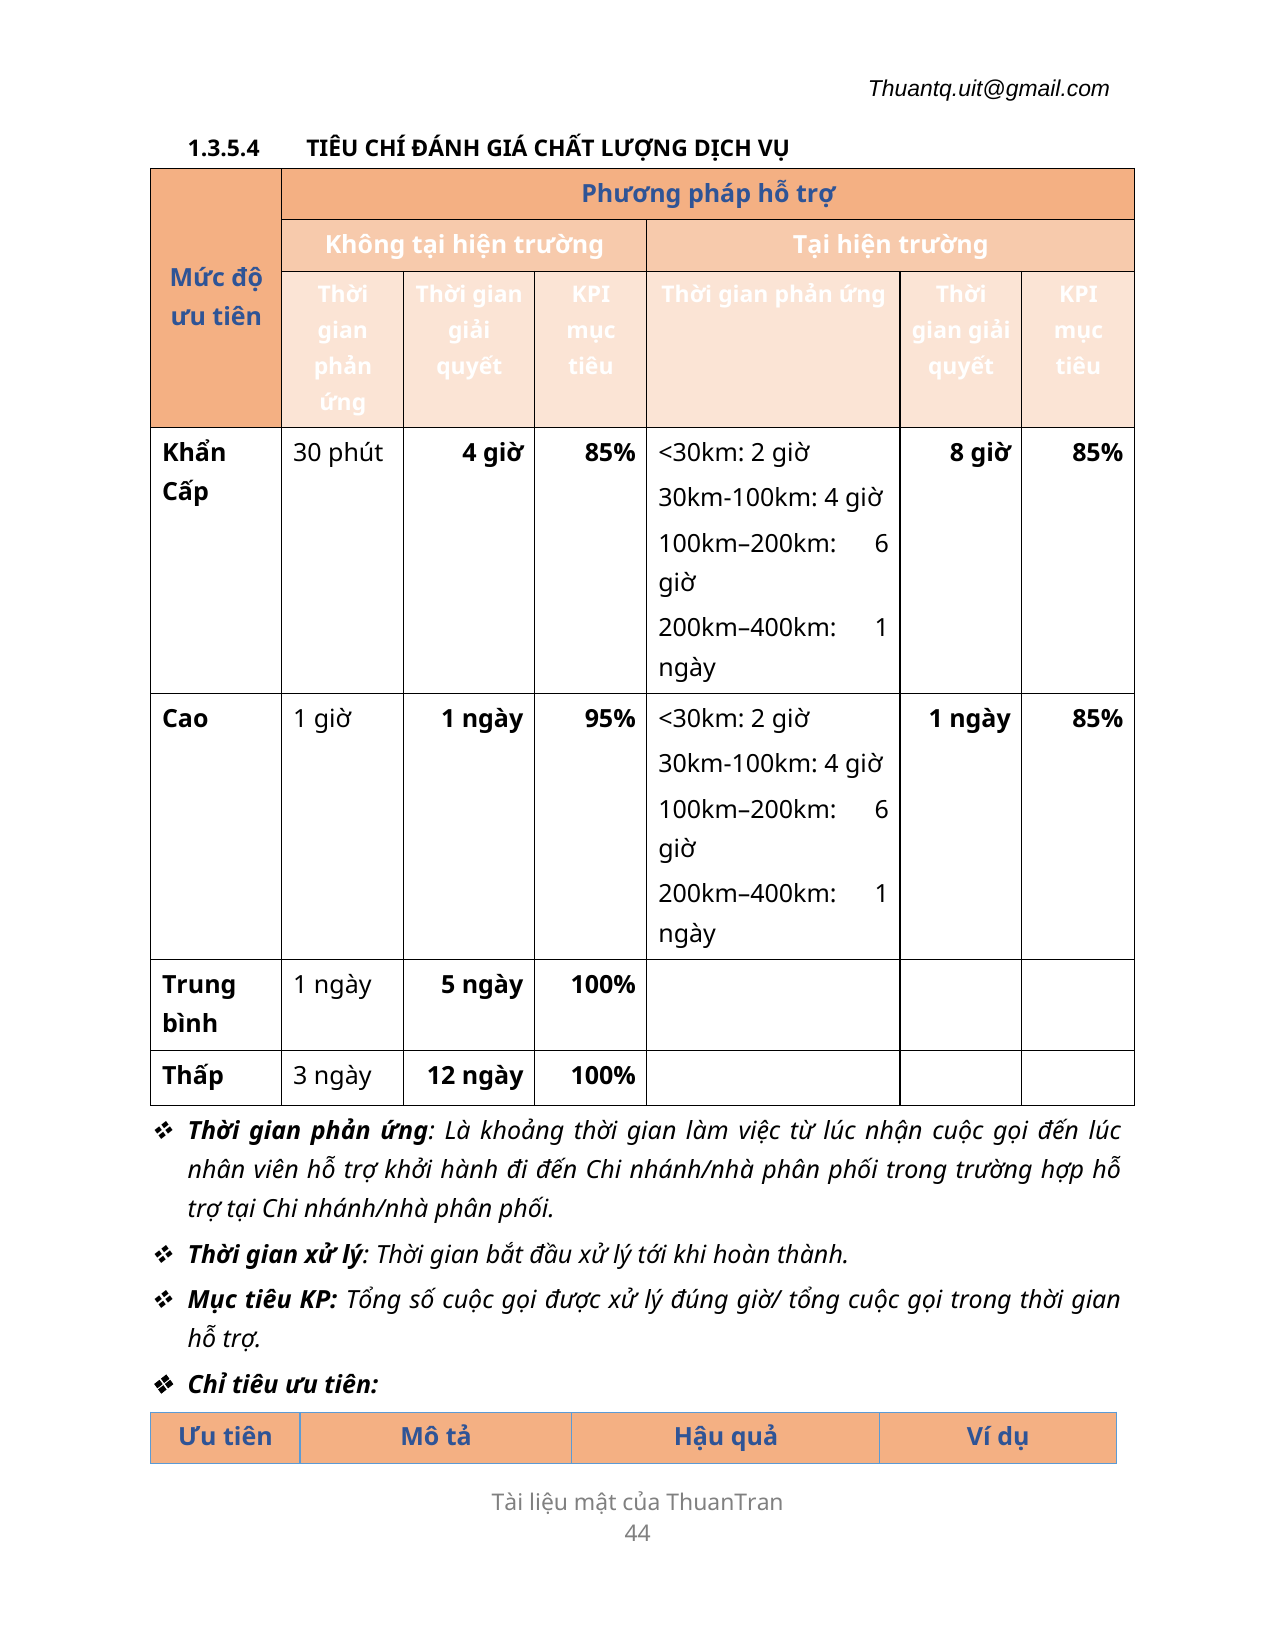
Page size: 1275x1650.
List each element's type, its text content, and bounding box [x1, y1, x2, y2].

table_cell KPI mục tiêu [1022, 272, 1134, 427]
table_cell 100% [535, 960, 646, 1050]
list Thời gian phản ứng: Là khoảng thời gian làm việc từ lúc nhận cuộc gọi đến lúc nhân viên hỗ trợ khởi hành đi đến Chi nhánh/nhà phân phối trong trường hợp hỗ trợ tại Chi nhánh/nhà phân phối. [150, 1112, 1125, 1225]
table_cell Thời gian giải quyết [901, 272, 1021, 427]
list Mục tiêu KP: Tổng số cuộc gọi được xử lý đúng giờ/ tổng cuộc gọi trong thời gian hỗ trợ. [150, 1282, 1125, 1355]
table_cell 8 giờ [901, 428, 1021, 693]
table_cell Thời gian phản ứng [282, 272, 403, 427]
table_cell 1 ngày [901, 694, 1021, 959]
subtitle TIÊU CHÍ ĐÁNH GIÁ CHẤT LƯỢNG DỊCH VỤ [187, 132, 1125, 163]
table_cell [901, 960, 1021, 1050]
table_cell [1022, 1051, 1134, 1105]
table_header Mức độ ưu tiên [151, 169, 281, 427]
table_cell Trung bình [151, 960, 281, 1050]
table_cell 4 giờ [404, 428, 534, 693]
table_cell 12 ngày [404, 1051, 534, 1105]
table_cell <30km: 2 giờ 30km-100km: 4 giờ 100km–200km: 6 giờ 200km–400km: 1 ngày [647, 694, 899, 959]
table_header Phương pháp hỗ trợ [282, 169, 1134, 219]
table_cell Thấp [151, 1051, 281, 1105]
table_cell 5 ngày [404, 960, 534, 1050]
table_header Ưu tiên [151, 1413, 299, 1463]
table_cell 85% [535, 428, 646, 693]
table_header Ví dụ [880, 1413, 1116, 1463]
table_cell [647, 960, 899, 1050]
table_cell [1022, 960, 1134, 1050]
table_cell 3 ngày [282, 1051, 403, 1105]
table_cell Thời gian phản ứng [647, 272, 899, 427]
list Chỉ tiêu ưu tiên: [150, 1366, 1125, 1400]
table_header Hậu quả [572, 1413, 879, 1463]
table_cell [901, 1051, 1021, 1105]
table_cell Tại hiện trường [647, 220, 1134, 271]
table_cell Không tại hiện trường [282, 220, 646, 271]
table_cell Cao [151, 694, 281, 959]
table_cell 1 ngày [282, 960, 403, 1050]
table_cell 100% [535, 1051, 646, 1105]
table_cell 30 phút [282, 428, 403, 693]
table_cell <30km: 2 giờ 30km-100km: 4 giờ 100km–200km: 6 giờ 200km–400km: 1 ngày [647, 428, 899, 693]
table_cell Khẩn Cấp [151, 428, 281, 693]
table_cell KPI mục tiêu [535, 272, 646, 427]
table_cell 1 giờ [282, 694, 403, 959]
table_cell 85% [1022, 428, 1134, 693]
table_cell 1 ngày [404, 694, 534, 959]
table_cell [647, 1051, 899, 1105]
table_cell Thời gian giải quyết [404, 272, 534, 427]
table_header Mô tả [301, 1413, 571, 1463]
list Thời gian xử lý: Thời gian bắt đầu xử lý tới khi hoàn thành. [150, 1236, 1125, 1270]
table_cell 85% [1022, 694, 1134, 959]
table_cell 95% [535, 694, 646, 959]
